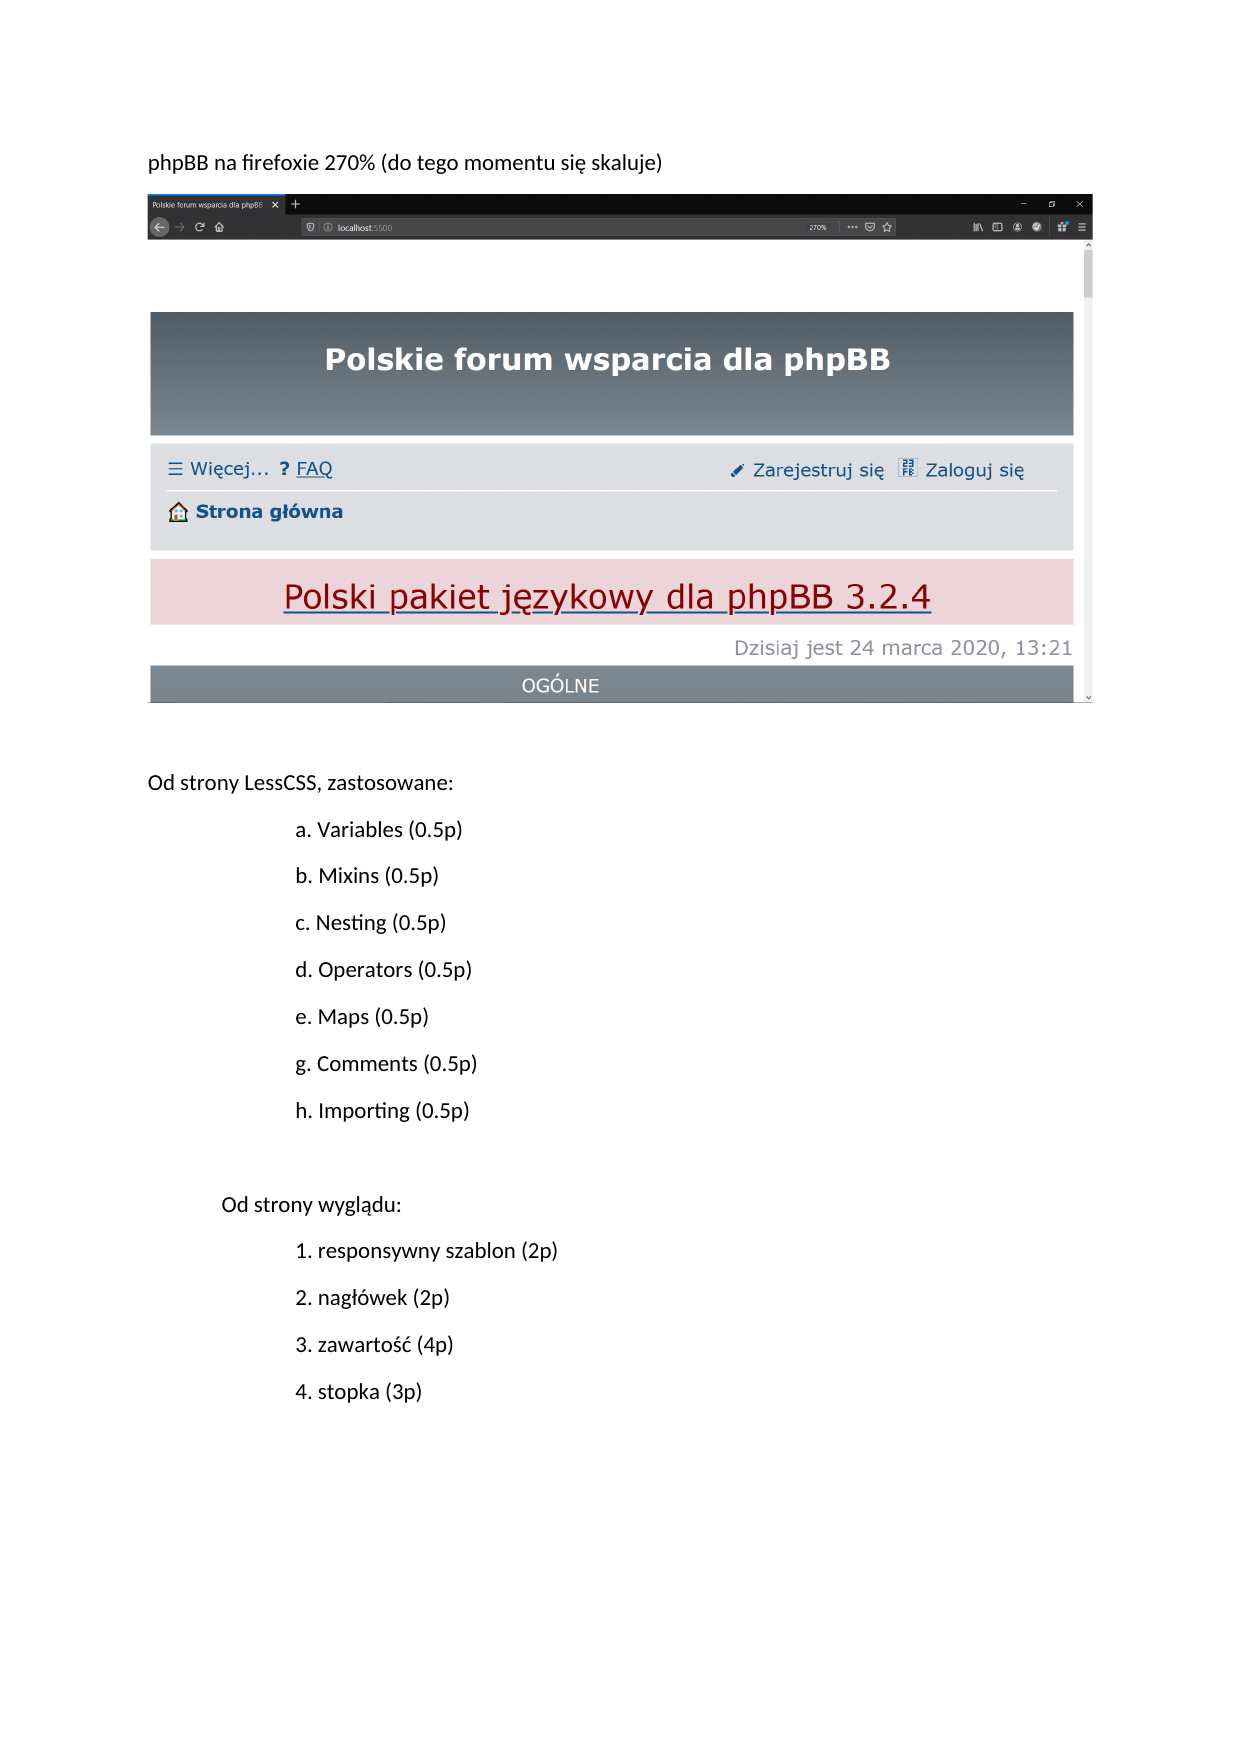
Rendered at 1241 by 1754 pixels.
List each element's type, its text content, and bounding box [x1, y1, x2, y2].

text g. Comments (0.5p) [148, 1049, 1093, 1077]
text Od strony LessCSS, zastosowane: [148, 768, 1093, 796]
text d. Operators (0.5p) [148, 955, 1093, 983]
text h. Importing (0.5p) [148, 1096, 1093, 1124]
text e. Maps (0.5p) [148, 1002, 1093, 1030]
text 1. responsywny szablon (2p) [148, 1237, 1093, 1265]
text Od strony wyglądu: [148, 1190, 1093, 1218]
text a. Variables (0.5p) [148, 815, 1093, 843]
text 2. nagłówek (2p) [148, 1283, 1093, 1312]
picture [147, 194, 1093, 703]
text 3. zawartość (4p) [148, 1330, 1093, 1358]
text c. Nesting (0.5p) [148, 908, 1093, 937]
text 4. stopka (3p) [148, 1377, 1093, 1405]
text b. Mixins (0.5p) [148, 862, 1093, 890]
text phpBB na firefoxie 270% (do tego momentu się skaluje) [148, 148, 1093, 176]
